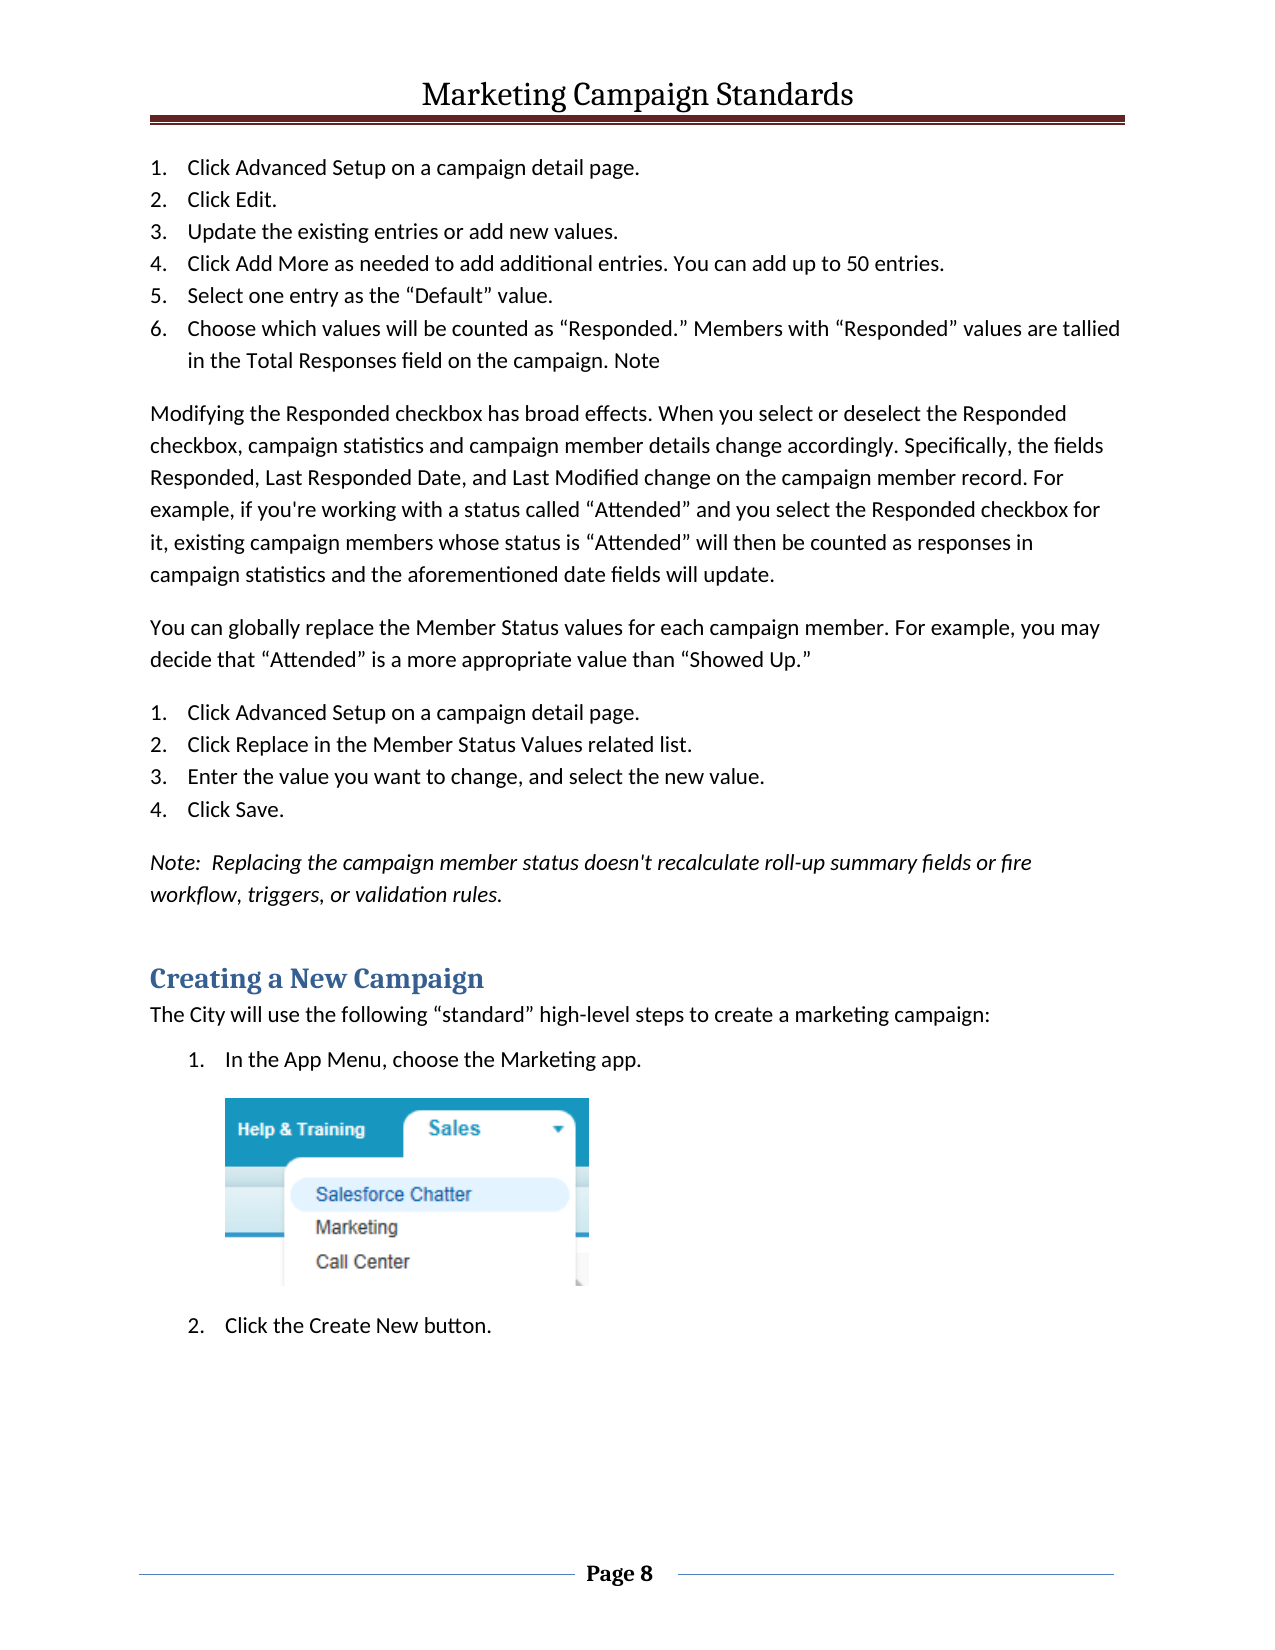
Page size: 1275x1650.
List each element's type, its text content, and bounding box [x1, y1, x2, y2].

list Select one entry as the “Default” value. [150, 282, 1125, 309]
list Update the existing entries or add new values. [150, 217, 1125, 245]
picture [225, 1098, 589, 1286]
list Click Replace in the Member Status Values related list. [150, 730, 1125, 758]
text You can globally replace the Member Status values for each campaign member. For example, you may decide that “Attended” is a more appropriate value than “Showed Up.” [150, 613, 1125, 673]
subtitle Creating a New Campaign [150, 962, 1125, 996]
text Modifying the Responded checkbox has broad effects. When you select or deselect the Responded checkbox, campaign statistics and campaign member details change accordingly. Specifically, the fields Responded, Last Responded Date, and Last Modified change on the campaign member record. For example, if you're working with a status called “Attended” and you select the Responded checkbox for it, existing campaign members whose status is “Attended” will then be counted as responses in campaign statistics and the aforementioned date fields will update. [150, 399, 1125, 588]
list Click Advanced Setup on a campaign detail page. [150, 698, 1125, 726]
text Note: Replacing the campaign member status doesn't recalculate roll-up summary fields or fire workflow, triggers, or validation rules. [150, 848, 1125, 908]
list Click Advanced Setup on a campaign detail page. [150, 153, 1125, 181]
list Click Edit. [150, 185, 1125, 213]
list Click Save. [150, 795, 1125, 823]
list Click Add More as needed to add additional entries. You can add up to 50 entries. [150, 249, 1125, 277]
text The City will use the following “standard” high-level steps to create a marketing campaign: [150, 1001, 1125, 1029]
list Enter the value you want to change, and select the new value. [150, 762, 1125, 791]
list Click the Create New button. [187, 1311, 1125, 1339]
list In the App Menu, choose the Marketing app. [187, 1045, 1125, 1073]
list Choose which values will be counted as “Responded.” Members with “Responded” values are tallied in the Total Responses field on the campaign. Note [150, 314, 1125, 374]
